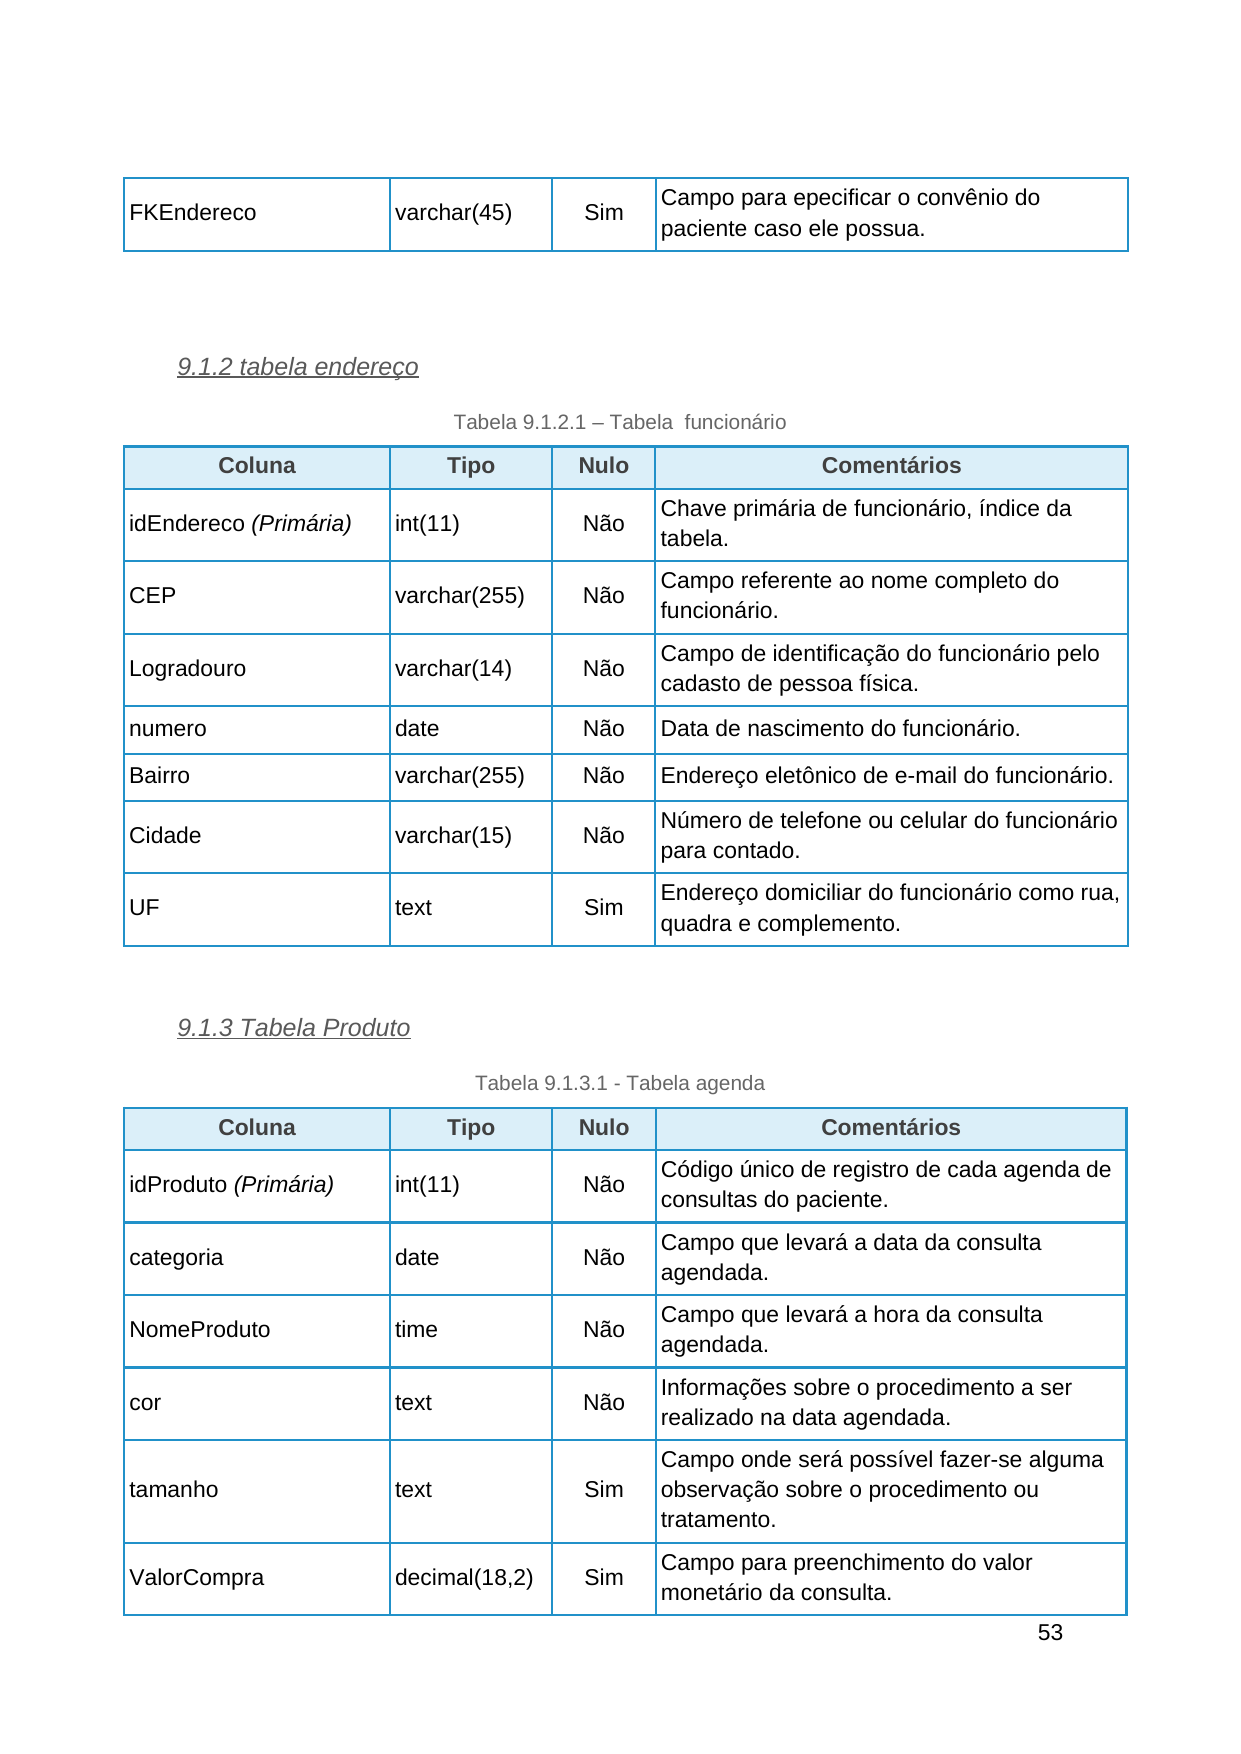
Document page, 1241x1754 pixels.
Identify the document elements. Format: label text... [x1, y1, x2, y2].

table_cell Campo de identificação do funcionário pelo cadasto de pessoa física. [656, 635, 1127, 705]
table_cell Não [553, 802, 654, 872]
table_cell Cidade [125, 802, 389, 872]
table_header varchar(45) [391, 179, 551, 250]
table_cell numero [125, 707, 389, 752]
table_cell Data de nascimento do funcionário. [656, 707, 1127, 752]
table_header Tipo [391, 448, 551, 488]
table_cell Não [553, 1151, 655, 1221]
table_cell Número de telefone ou celular do funcionário para contado. [656, 802, 1127, 872]
table_header Nulo [553, 448, 654, 488]
subtitle Tabela 9.1.3.1 - Tabela agenda [177, 1071, 1063, 1095]
table_header Tipo [391, 1109, 551, 1149]
table_cell Campo que levará a data da consulta agendada. [657, 1224, 1125, 1294]
table_header Comentários [657, 1109, 1125, 1149]
text 9.1.2 tabela endereço [177, 351, 1063, 380]
table_cell Chave primária de funcionário, índice da tabela. [656, 490, 1127, 560]
table_cell text [391, 874, 551, 945]
table_cell CEP [125, 562, 389, 633]
table_cell Campo onde será possível fazer-se alguma observação sobre o procedimento ou tratamento. [657, 1441, 1125, 1542]
table_cell Campo referente ao nome completo do funcionário. [656, 562, 1127, 633]
table_cell Código único de registro de cada agenda de consultas do paciente. [657, 1151, 1125, 1221]
table_cell time [391, 1296, 551, 1366]
table_cell Não [553, 562, 654, 633]
table_cell varchar(15) [391, 802, 551, 872]
table_cell Endereço eletônico de e-mail do funcionário. [656, 755, 1127, 800]
table_cell Não [553, 490, 654, 560]
table_cell categoria [125, 1224, 389, 1294]
table_cell date [391, 707, 551, 752]
table_cell Não [553, 707, 654, 752]
table_header Nulo [553, 1109, 655, 1149]
table_cell date [391, 1224, 551, 1294]
table_cell Não [553, 755, 654, 800]
table_cell Campo que levará a hora da consulta agendada. [657, 1296, 1125, 1366]
subtitle Tabela 9.1.2.1 – Tabela funcionário [177, 409, 1063, 433]
table_cell Não [553, 635, 654, 705]
table_cell varchar(255) [391, 562, 551, 633]
table_cell Bairro [125, 755, 389, 800]
table_cell int(11) [391, 490, 551, 560]
table_cell Sim [553, 1441, 655, 1542]
table_cell tamanho [125, 1441, 389, 1542]
table_cell varchar(14) [391, 635, 551, 705]
text 9.1.3 Tabela Produto [177, 947, 1063, 1042]
table_cell idProduto (Primária) [125, 1151, 389, 1221]
table_cell text [391, 1441, 551, 1542]
table_cell UF [125, 874, 389, 945]
table_cell text [391, 1369, 551, 1439]
table_cell varchar(255) [391, 755, 551, 800]
table_cell int(11) [391, 1151, 551, 1221]
table_header Coluna [125, 1109, 389, 1149]
table_cell Não [553, 1369, 655, 1439]
table_cell idEndereco (Primária) [125, 490, 389, 560]
table_header FKEndereco [125, 179, 389, 250]
table_cell Não [553, 1296, 655, 1366]
table_cell decimal(18,2) [391, 1544, 551, 1614]
table_cell ValorCompra [125, 1544, 389, 1614]
table_cell Sim [553, 874, 654, 945]
table_cell Logradouro [125, 635, 389, 705]
table_header Coluna [125, 448, 389, 488]
table_header Comentários [656, 448, 1127, 488]
table_cell NomeProduto [125, 1296, 389, 1366]
table_cell cor [125, 1369, 389, 1439]
table_header Sim [553, 179, 655, 250]
table_cell Endereço domiciliar do funcionário como rua, quadra e complemento. [656, 874, 1127, 945]
table_cell Campo para preenchimento do valor monetário da consulta. [657, 1544, 1125, 1614]
table_cell Não [553, 1224, 655, 1294]
table_cell Informações sobre o procedimento a ser realizado na data agendada. [657, 1369, 1125, 1439]
table_header Campo para epecificar o convênio do paciente caso ele possua. [657, 179, 1127, 250]
table_cell Sim [553, 1544, 655, 1614]
